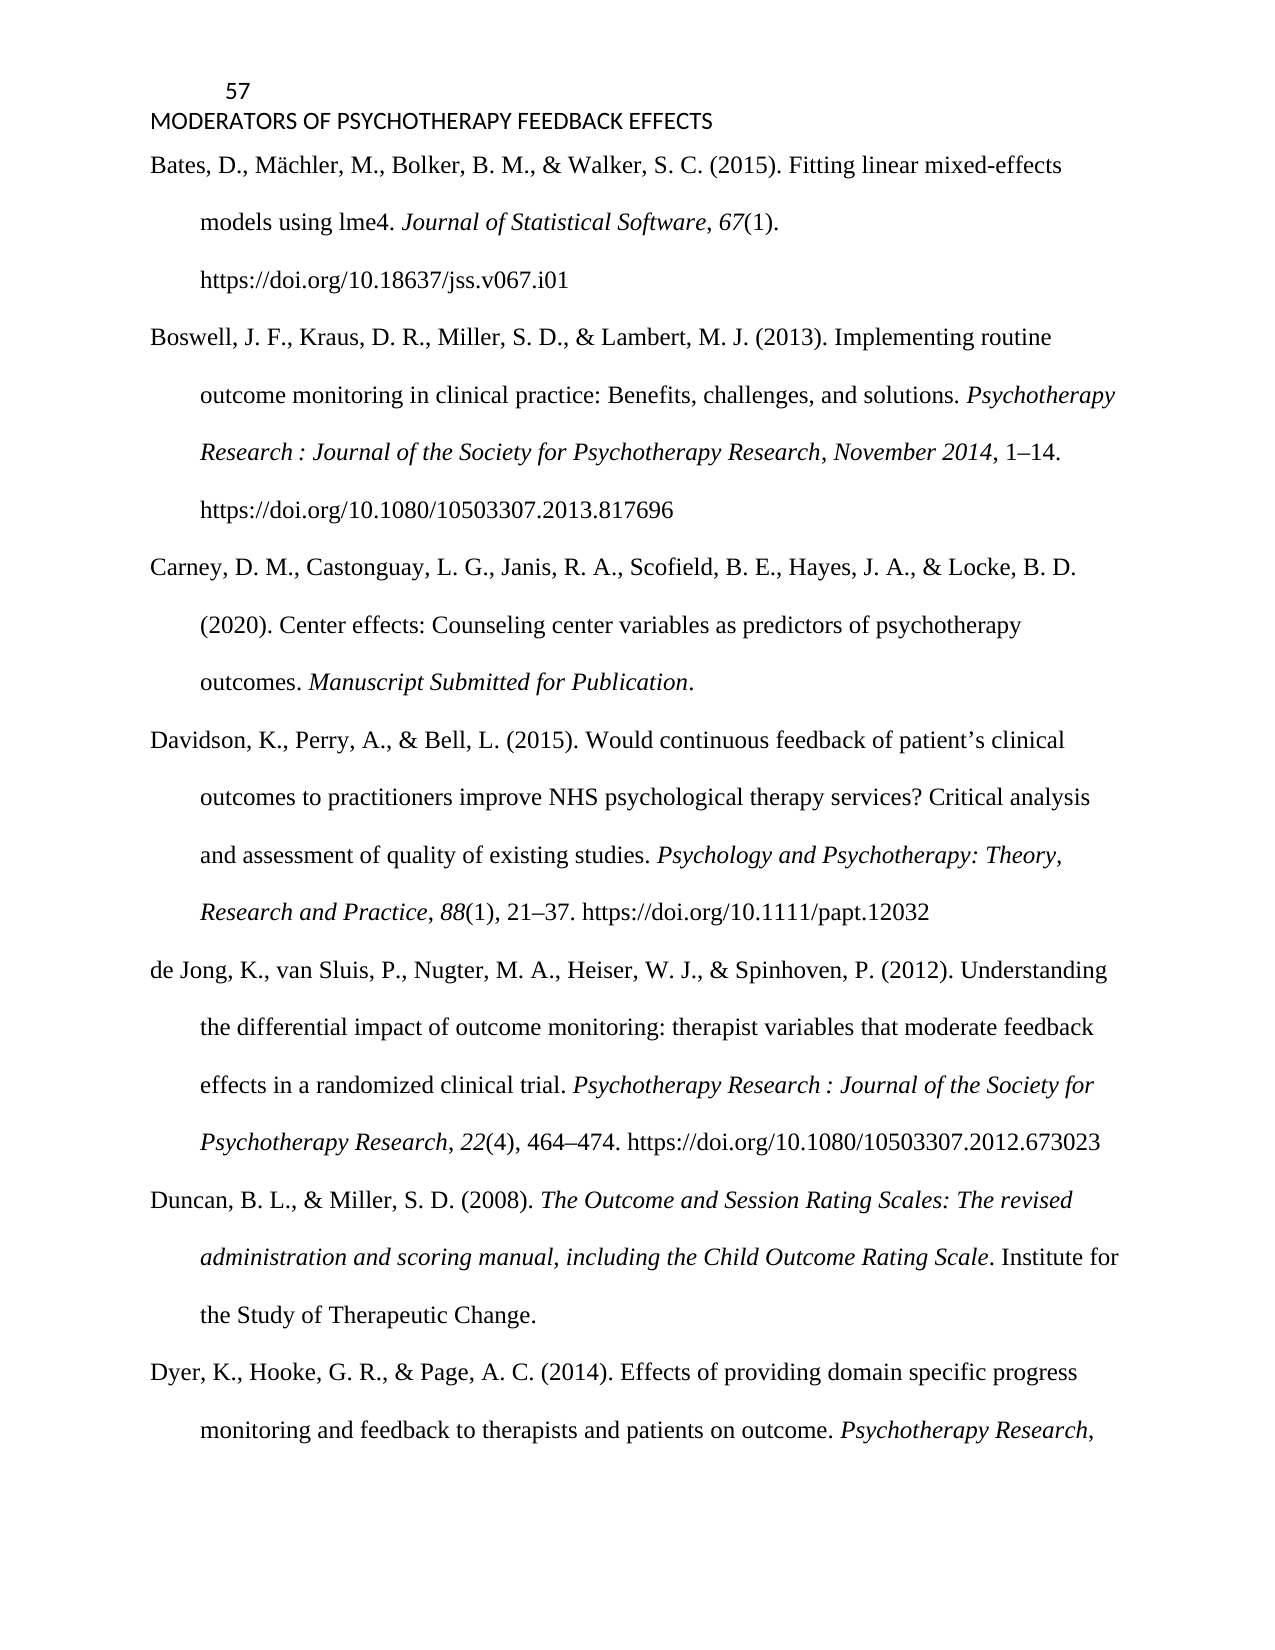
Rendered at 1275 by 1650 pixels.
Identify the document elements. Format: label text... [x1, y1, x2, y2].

text Boswell, J. F., Kraus, D. R., Miller, S. D., & Lambert, M. J. (2013). Implementing routine outcome monitoring in clinical practice: Benefits, challenges, and solutions. Psychotherapy Research : Journal of the Society for Psychotherapy Research, November 2014, 1–14. https://doi.org/10.1080/10503307.2013.817696 [150, 322, 1125, 524]
text Bates, D., Mächler, M., Bolker, B. M., & Walker, S. C. (2015). Fitting linear mixed-effects models using lme4. Journal of Statistical Software, 67(1). https://doi.org/10.18637/jss.v067.i01 [150, 150, 1125, 294]
text Davidson, K., Perry, A., & Bell, L. (2015). Would continuous feedback of patient’s clinical outcomes to practitioners improve NHS psychological therapy services? Critical analysis and assessment of quality of existing studies. Psychology and Psychotherapy: Theory, Research and Practice, 88(1), 21–37. https://doi.org/10.1111/papt.12032 [150, 725, 1125, 926]
text Carney, D. M., Castonguay, L. G., Janis, R. A., Scofield, B. E., Hayes, J. A., & Locke, B. D. (2020). Center effects: Counseling center variables as predictors of psychotherapy outcomes. Manuscript Submitted for Publication. [150, 552, 1125, 696]
text de Jong, K., van Sluis, P., Nugter, M. A., Heiser, W. J., & Spinhoven, P. (2012). Understanding the differential impact of outcome monitoring: therapist variables that moderate feedback effects in a randomized clinical trial. Psychotherapy Research : Journal of the Society for Psychotherapy Research, 22(4), 464–474. https://doi.org/10.1080/10503307.2012.673023 [150, 955, 1125, 1156]
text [150, 1357, 1125, 1444]
text Duncan, B. L., & Miller, S. D. (2008). The Outcome and Session Rating Scales: The revised administration and scoring manual, including the Child Outcome Rating Scale. Institute for the Study of Therapeutic Change. [150, 1185, 1125, 1329]
